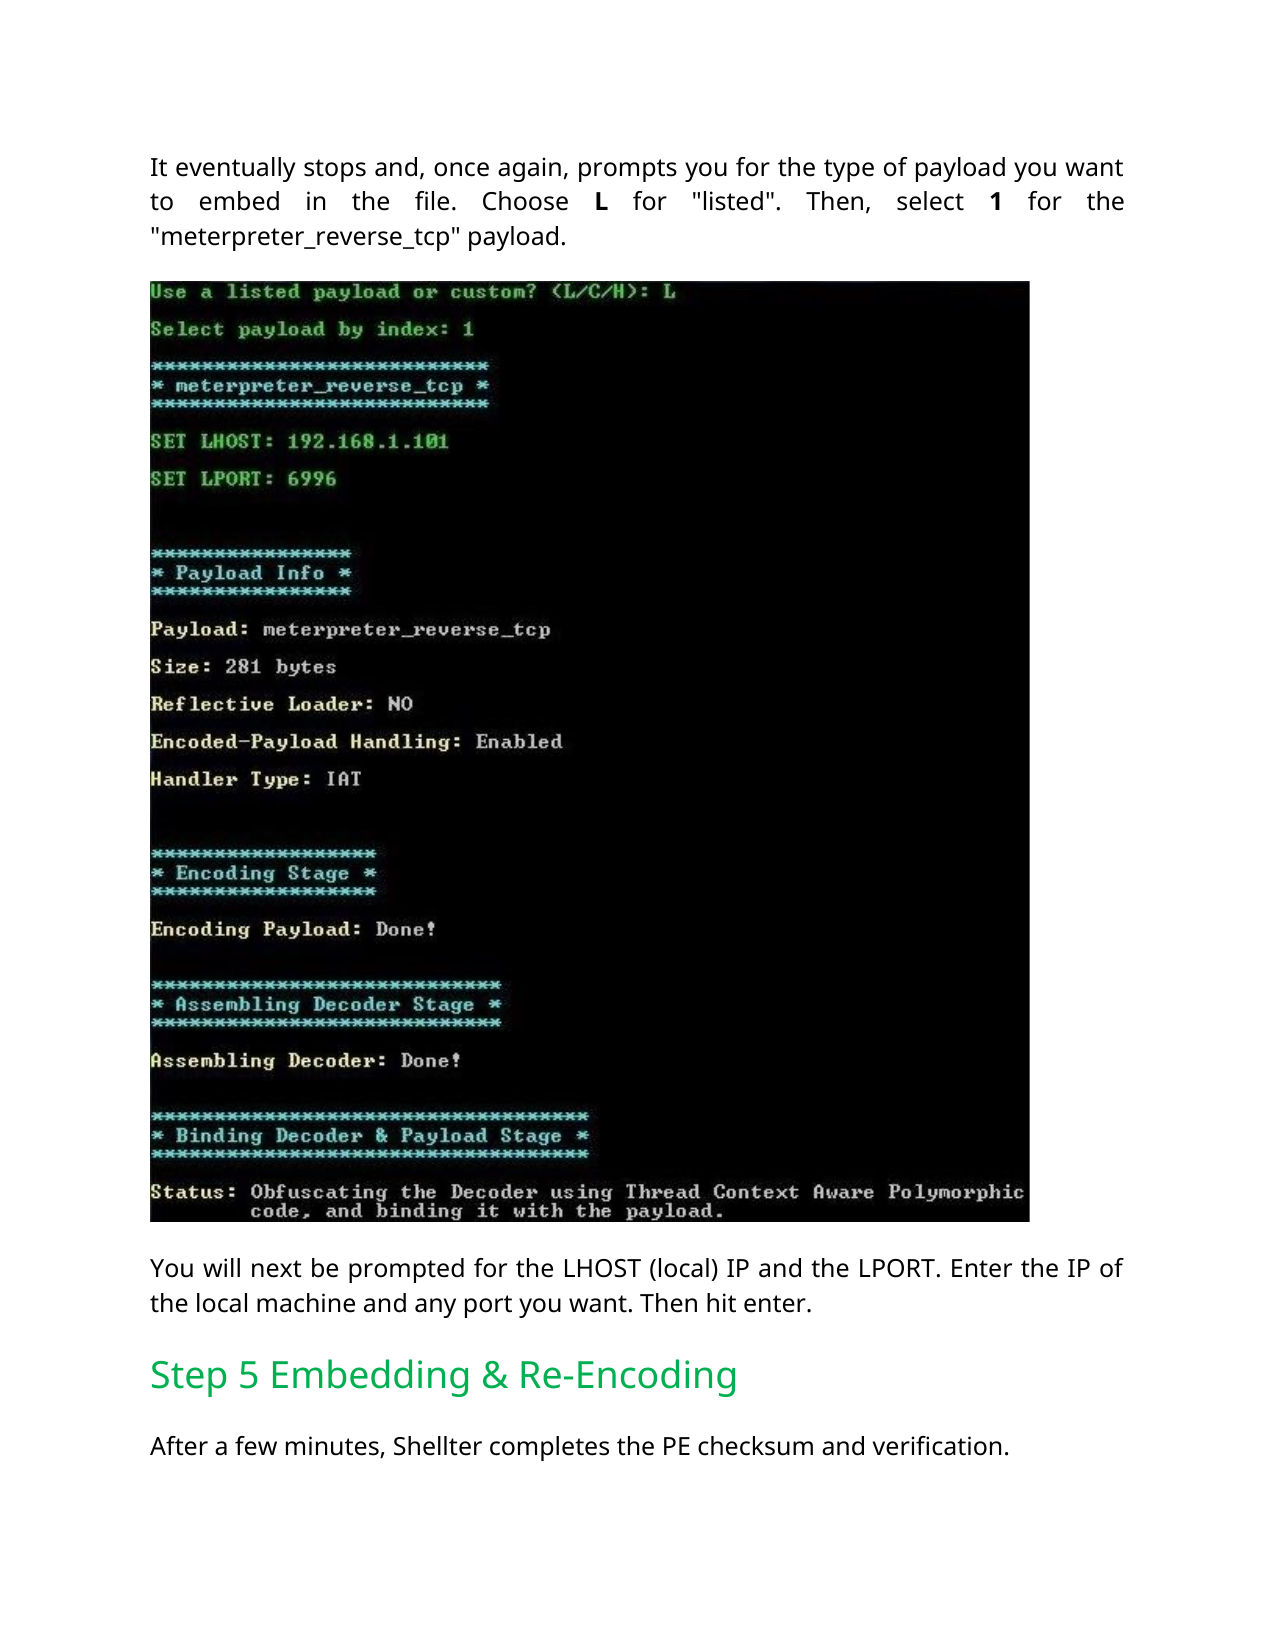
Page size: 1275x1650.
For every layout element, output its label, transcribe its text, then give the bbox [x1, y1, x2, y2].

picture [150, 281, 1030, 1222]
text It eventually stops and, once again, prompts you for the type of payload you want to embed in the file. Choose L for "listed". Then, select 1 for the "meterpreter_reverse_tcp" payload. [150, 150, 1125, 252]
text You will next be prompted for the LHOST (local) IP and the LPORT. Enter the IP of the local machine and any port you want. Then hit enter. [150, 1251, 1125, 1319]
text After a few minutes, Shellter completes the PE checksum and verification. [150, 1429, 1125, 1463]
text Step 5 Embedding & Re-Encoding [150, 1348, 1125, 1399]
